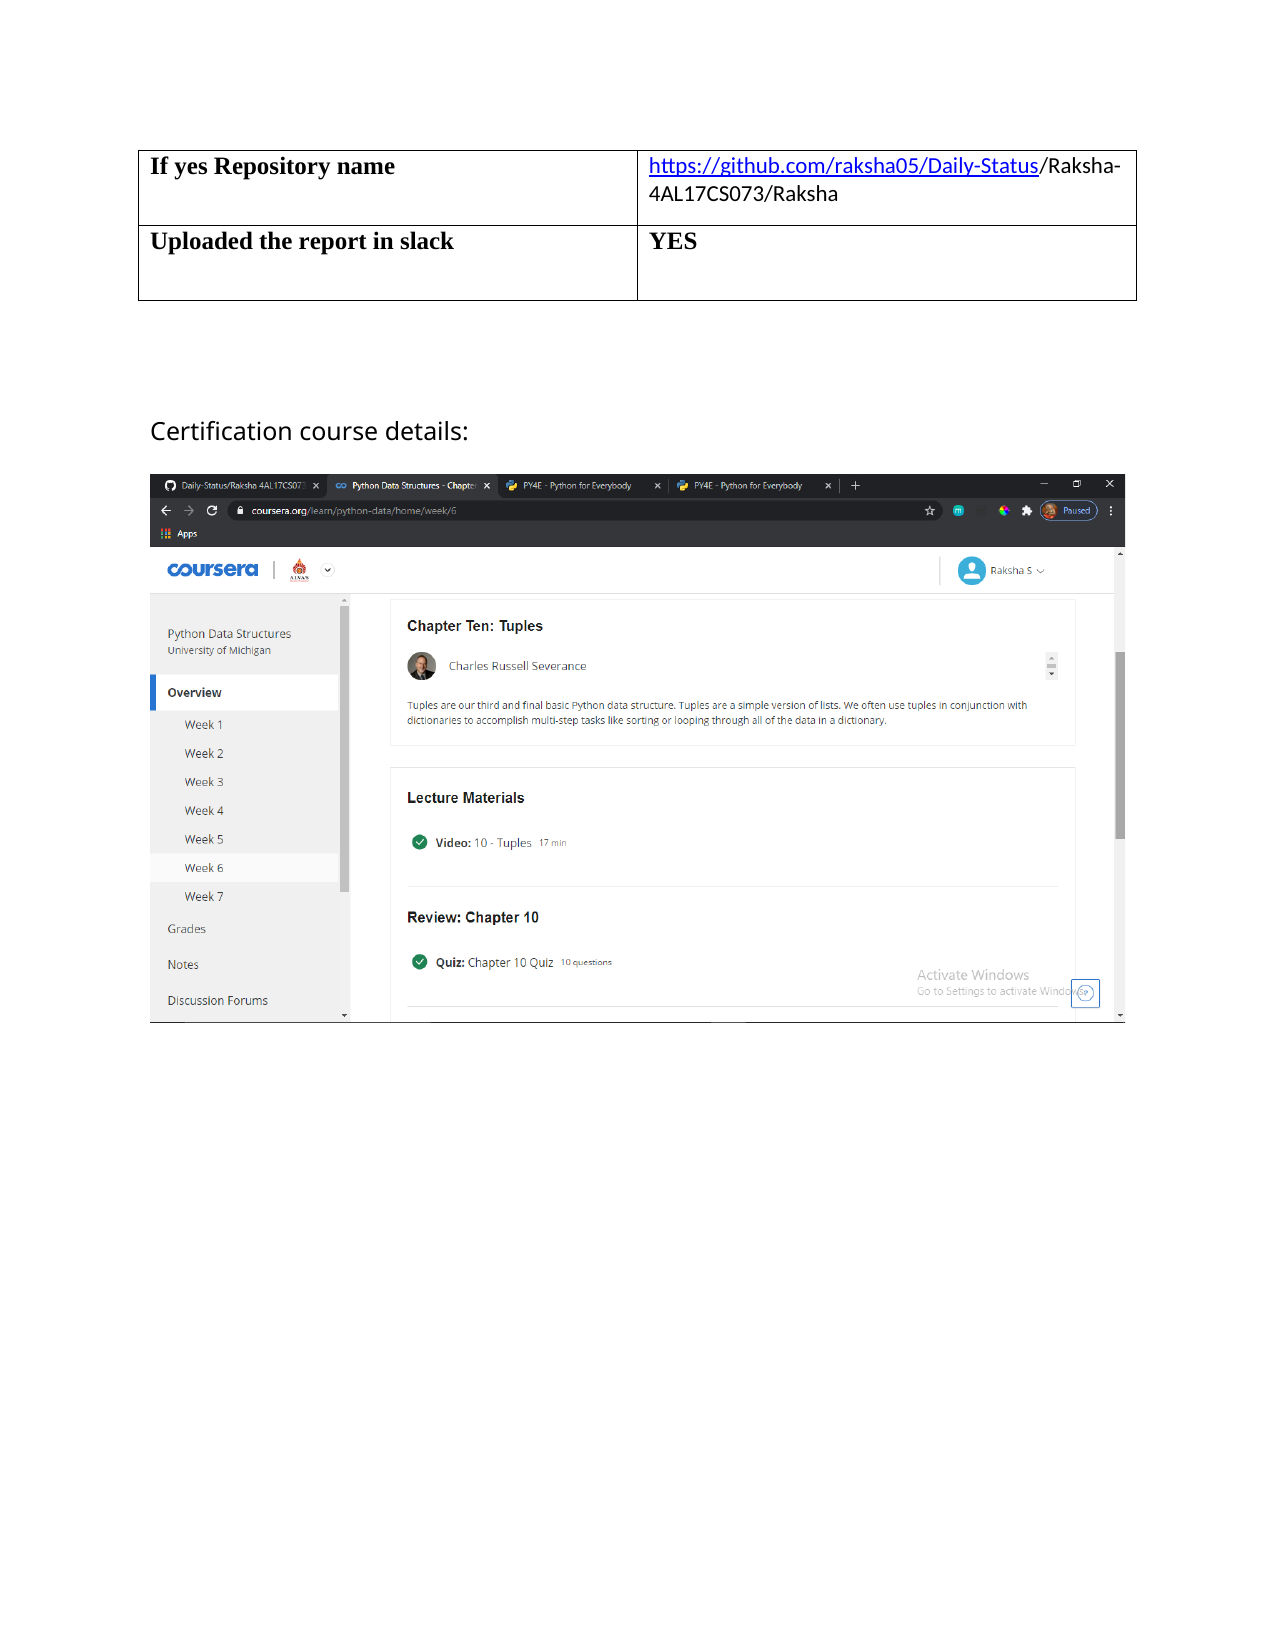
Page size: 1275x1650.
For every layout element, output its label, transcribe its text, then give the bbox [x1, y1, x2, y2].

table_cell https://github.com/raksha05/Daily-Status/Raksha-4AL17CS073/Raksha [638, 151, 1136, 225]
table_cell YES [638, 226, 1136, 300]
picture [150, 474, 1125, 1023]
text Certification course details: [150, 414, 1125, 448]
table_cell Uploaded the report in slack [139, 226, 637, 300]
table_cell If yes Repository name [139, 151, 637, 225]
